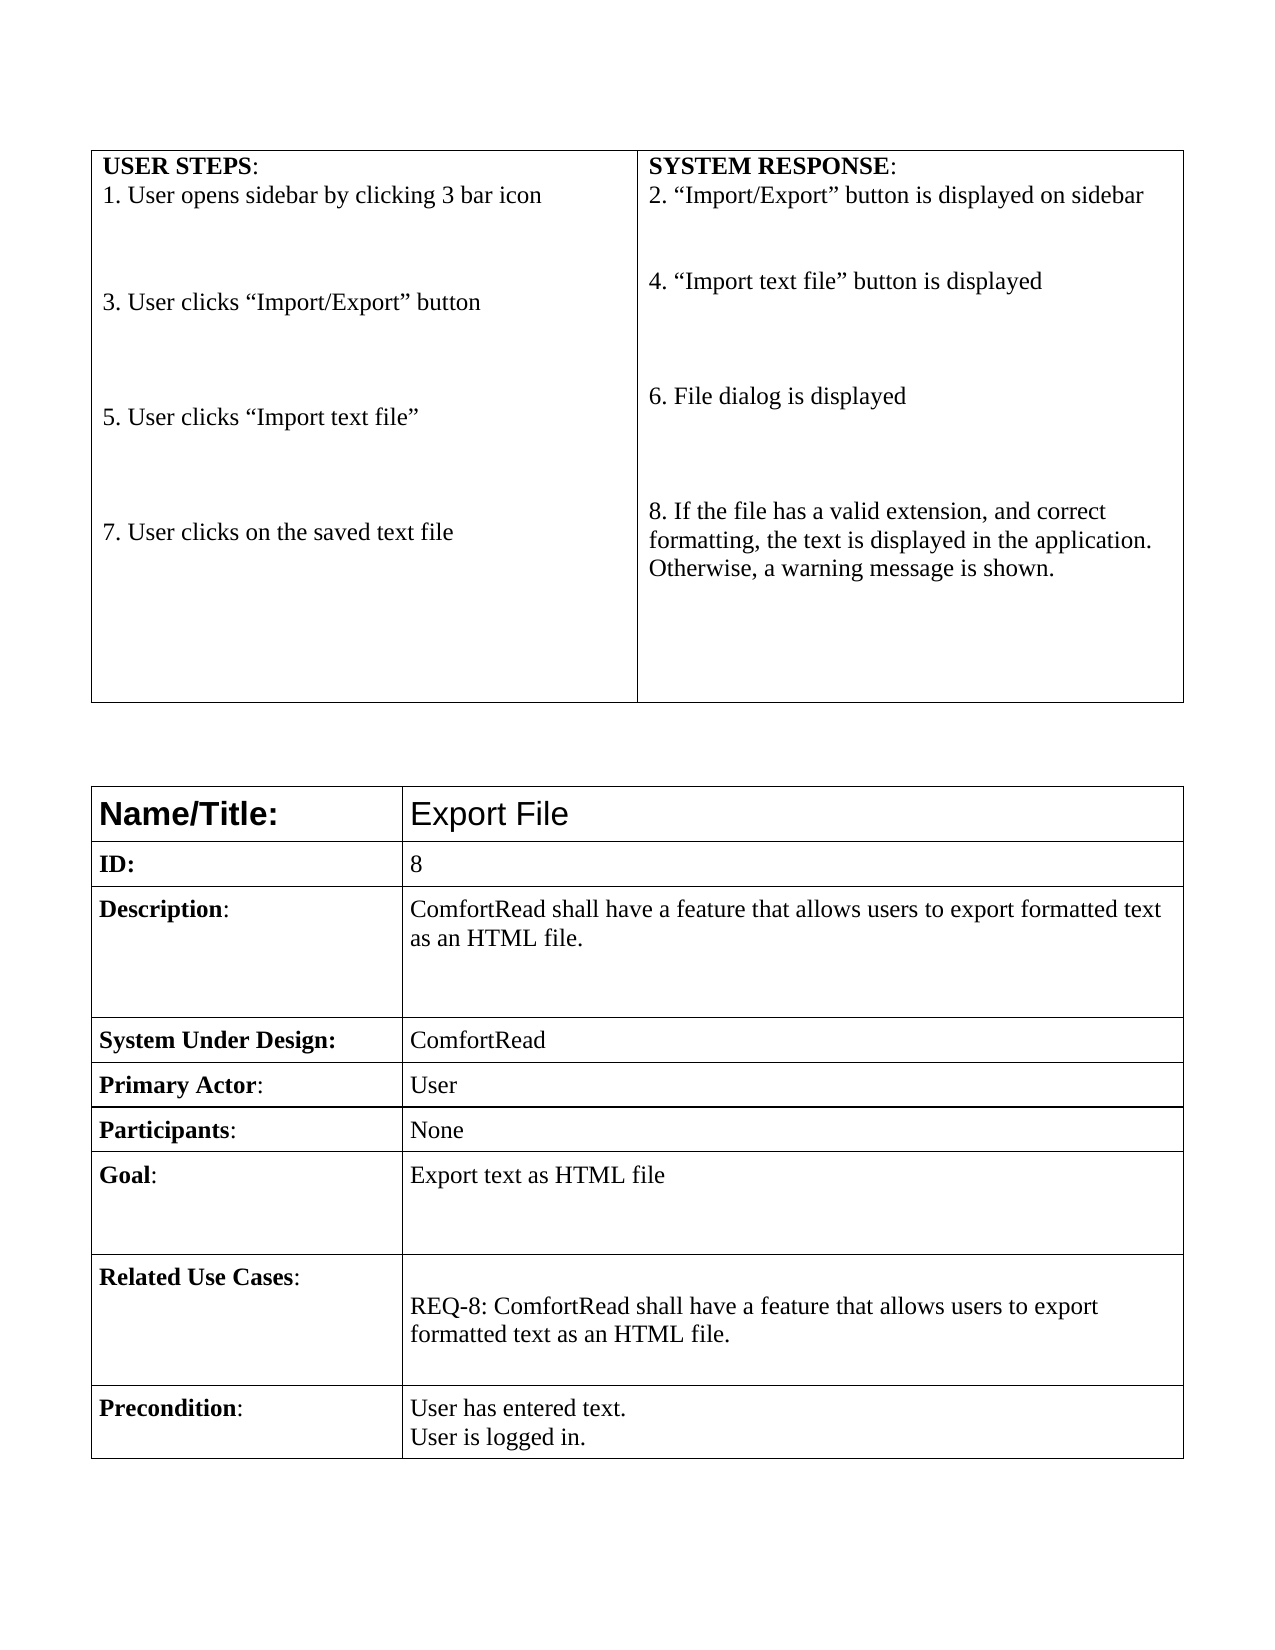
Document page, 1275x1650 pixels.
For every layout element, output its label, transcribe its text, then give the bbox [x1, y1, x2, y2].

table_cell None [403, 1108, 1183, 1151]
table_cell Participants: [92, 1108, 402, 1151]
table_cell 8 [403, 842, 1183, 886]
table_cell ComfortRead [403, 1018, 1183, 1062]
table_cell ComfortRead shall have a feature that allows users to export formatted text as an HTML file. [403, 887, 1183, 1017]
table_cell System Under Design: [92, 1018, 402, 1062]
table_cell Goal: [92, 1152, 402, 1253]
table_cell REQ-8: ComfortRead shall have a feature that allows users to export formatted text as an HTML file. [403, 1255, 1183, 1384]
table_cell Primary Actor: [92, 1063, 402, 1106]
table_header USER STEPS: 1. User opens sidebar by clicking 3 bar icon 3. User clicks “Import/Export” button 5. User clicks “Import text file” 7. User clicks on the saved text file [92, 151, 637, 702]
table_cell Export text as HTML file [403, 1152, 1183, 1253]
table_cell Related Use Cases: [92, 1255, 402, 1384]
table_header Export File [403, 787, 1183, 841]
table_cell User has entered text. User is logged in. [403, 1386, 1183, 1458]
table_cell Precondition: [92, 1386, 402, 1458]
table_cell ID: [92, 842, 402, 886]
table_cell Description: [92, 887, 402, 1017]
table_header Name/Title: [92, 787, 402, 841]
table_cell User [403, 1063, 1183, 1106]
table_header SYSTEM RESPONSE: 2. “Import/Export” button is displayed on sidebar 4. “Import text file” button is displayed 6. File dialog is displayed 8. If the file has a valid extension, and correct formatting, the text is displayed in the application. Otherwise, a warning message is shown. [638, 151, 1183, 702]
